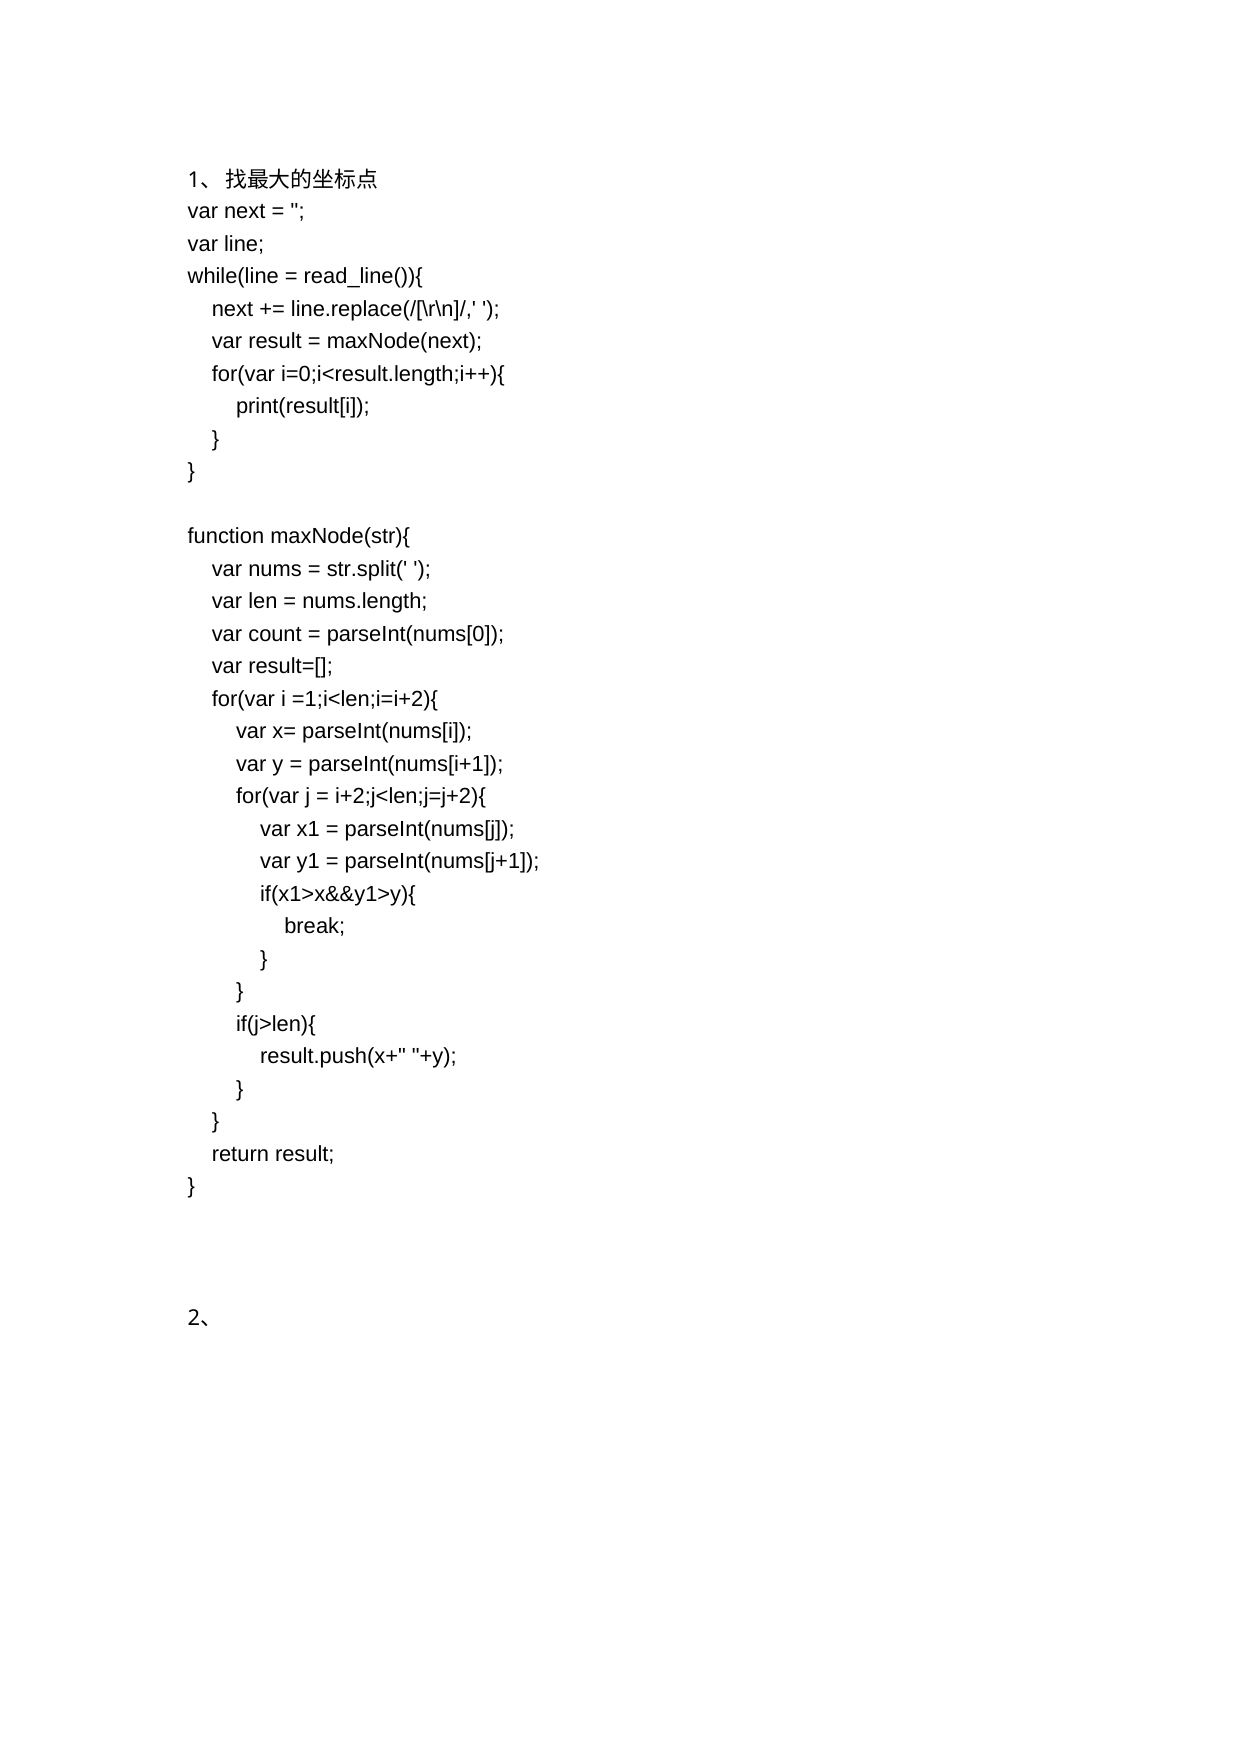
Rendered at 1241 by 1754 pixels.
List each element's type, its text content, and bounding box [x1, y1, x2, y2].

text var line; [187, 227, 1053, 259]
text return result; [187, 1137, 1053, 1169]
text for(var i=0;i<result.length;i++){ [187, 357, 1053, 389]
text var result=[]; [187, 649, 1053, 682]
text var len = nums.length; [187, 584, 1053, 617]
text break; [187, 909, 1053, 942]
text } [187, 1169, 1053, 1202]
text } [187, 1104, 1053, 1137]
text print(result[i]); [187, 389, 1053, 422]
text var result = maxNode(next); [187, 324, 1053, 357]
text } [187, 422, 1053, 454]
text function maxNode(str){ [187, 519, 1053, 552]
list 找最大的坐标点 [187, 162, 1053, 194]
text result.push(x+" "+y); [187, 1039, 1053, 1072]
text } [187, 942, 1053, 974]
text var nums = str.split(' '); [187, 552, 1053, 584]
text var y = parseInt(nums[i+1]); [187, 747, 1053, 779]
text if(j>len){ [187, 1007, 1053, 1039]
text var x1 = parseInt(nums[j]); [187, 812, 1053, 844]
text for(var i =1;i<len;i=i+2){ [187, 682, 1053, 714]
text var next = ''; [187, 194, 1053, 227]
text } [187, 1072, 1053, 1104]
text var y1 = parseInt(nums[j+1]); [187, 844, 1053, 877]
text } [187, 454, 1053, 487]
text } [187, 974, 1053, 1007]
text var count = parseInt(nums[0]); [187, 617, 1053, 649]
text next += line.replace(/[\r\n]/,' '); [187, 292, 1053, 324]
text for(var j = i+2;j<len;j=j+2){ [187, 779, 1053, 812]
text 2、 [187, 1299, 1053, 1332]
text var x= parseInt(nums[i]); [187, 714, 1053, 747]
text while(line = read_line()){ [187, 259, 1053, 292]
text if(x1>x&&y1>y){ [187, 877, 1053, 909]
